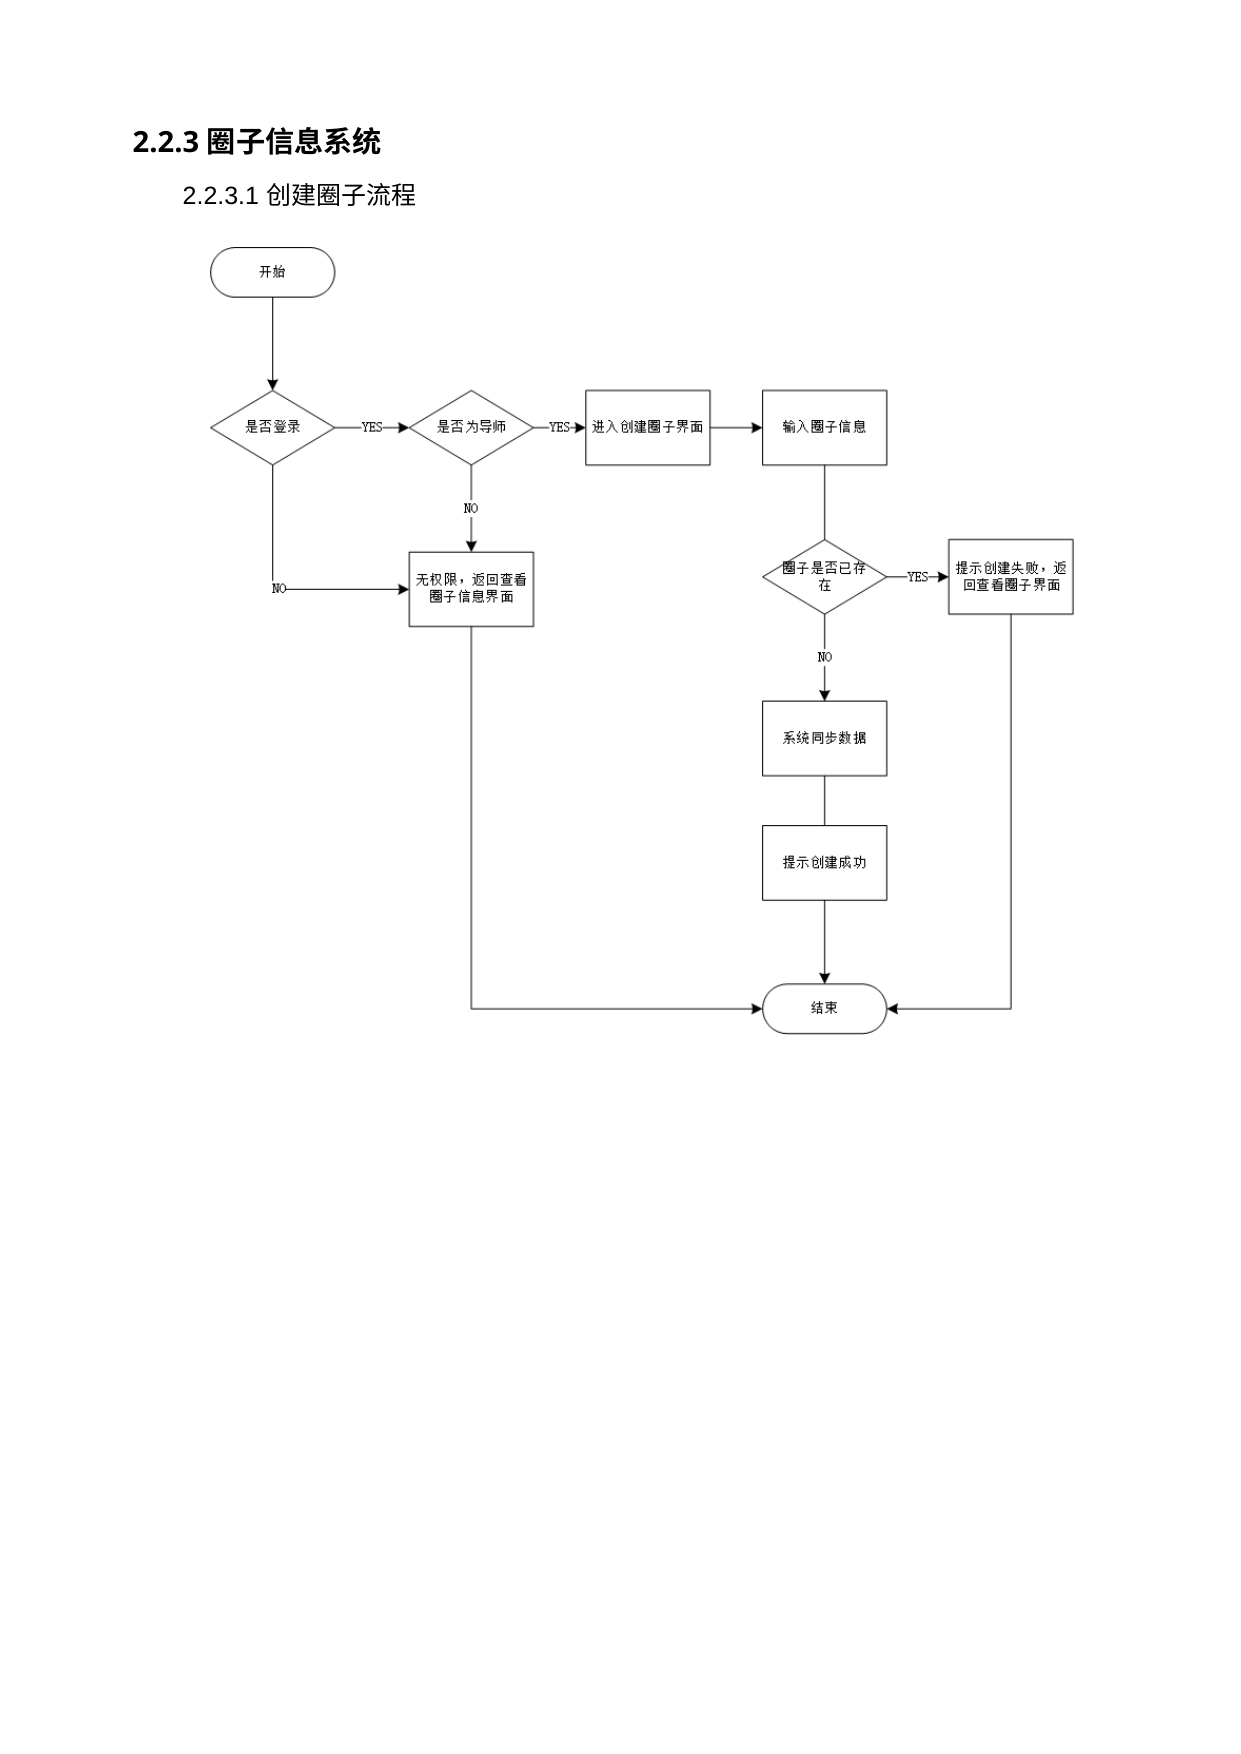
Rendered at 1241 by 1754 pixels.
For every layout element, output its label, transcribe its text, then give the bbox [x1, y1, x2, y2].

picture [209, 246, 1075, 1035]
subtitle 2.2.3 圈子信息系统 [132, 118, 1152, 161]
subtitle 2.2.3.1 创建圈子流程 [132, 176, 1152, 212]
